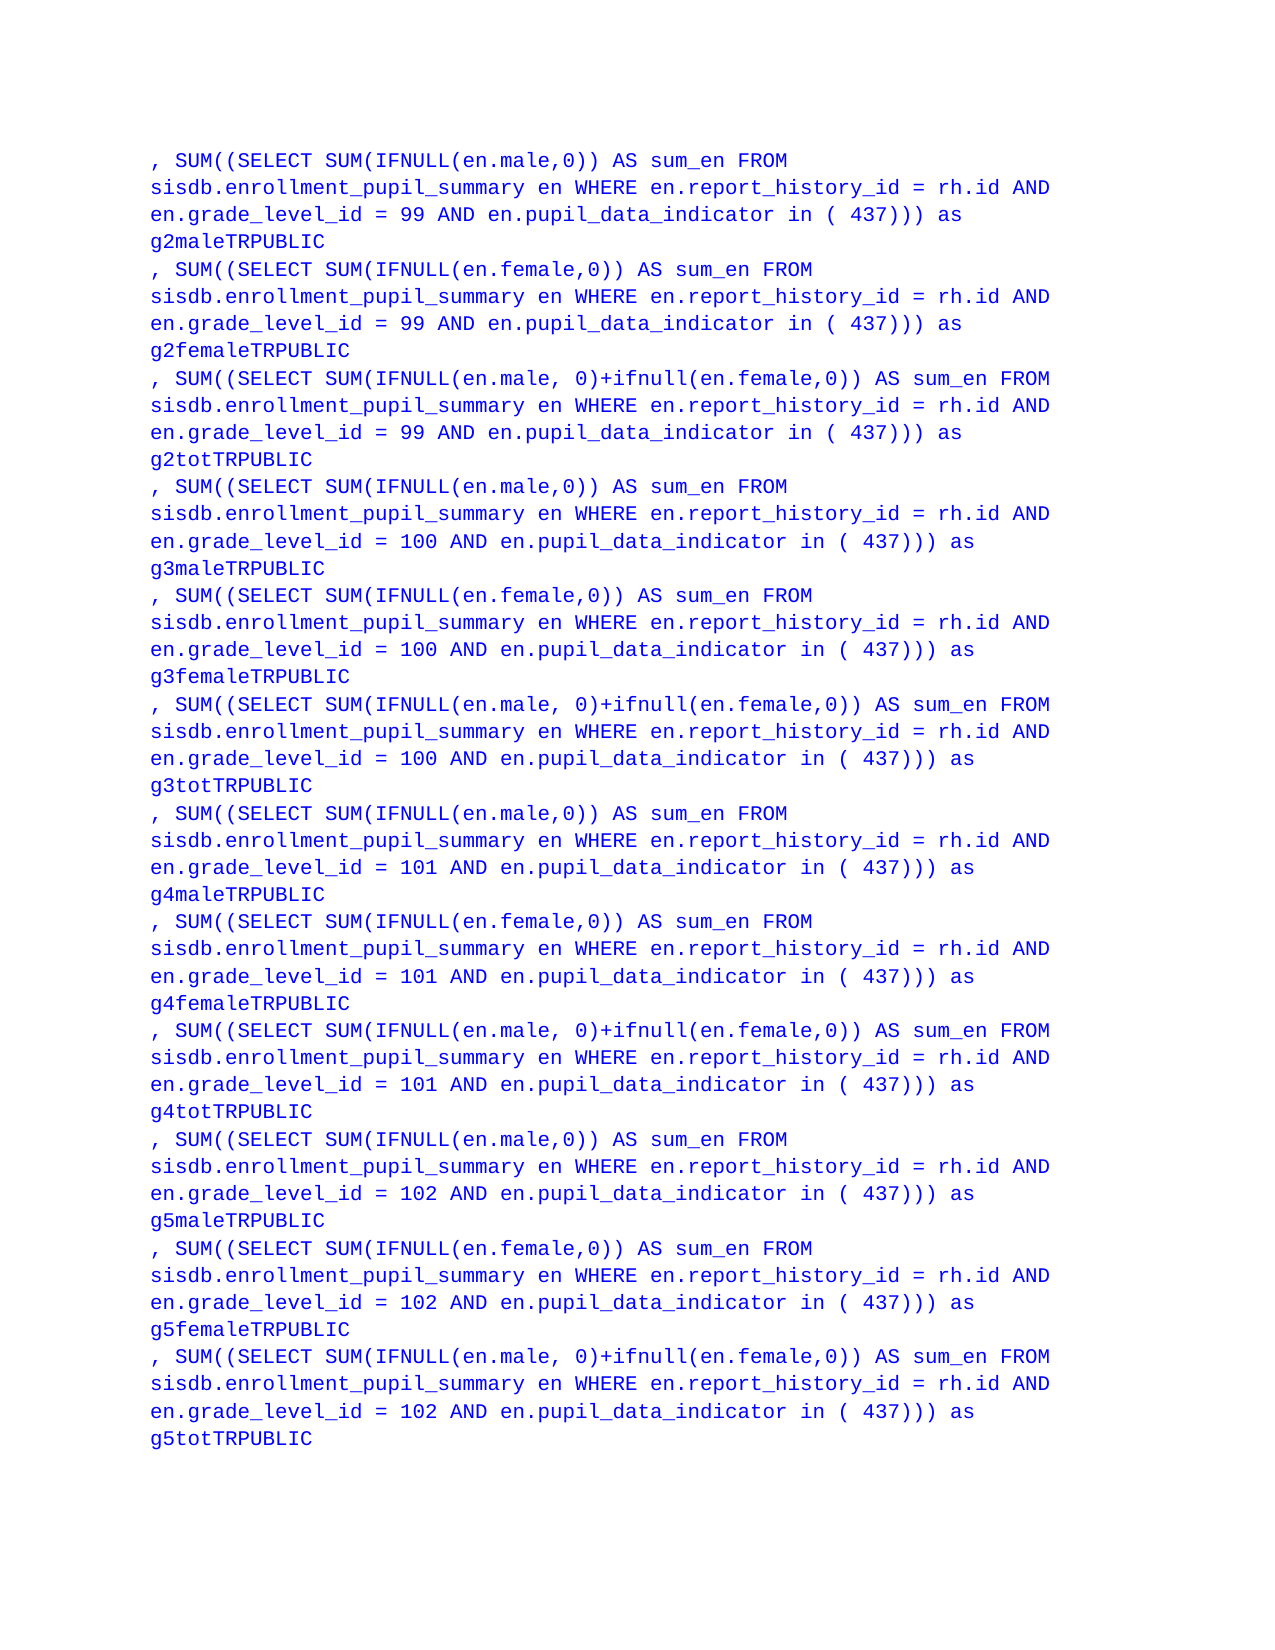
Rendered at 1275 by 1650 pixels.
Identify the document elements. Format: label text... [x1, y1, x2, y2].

text , SUM((SELECT SUM(IFNULL(en.male,0)) AS sum_en FROM sisdb.enrollment_pupil_summary en WHERE en.report_history_id = rh.id AND en.grade_level_id = 100 AND en.pupil_data_indicator in ( 437))) as g3maleTRPUBLIC [150, 476, 1125, 581]
text , SUM((SELECT SUM(IFNULL(en.male,0)) AS sum_en FROM sisdb.enrollment_pupil_summary en WHERE en.report_history_id = rh.id AND en.grade_level_id = 101 AND en.pupil_data_indicator in ( 437))) as g4maleTRPUBLIC [150, 802, 1125, 908]
text , SUM((SELECT SUM(IFNULL(en.female,0)) AS sum_en FROM sisdb.enrollment_pupil_summary en WHERE en.report_history_id = rh.id AND en.grade_level_id = 102 AND en.pupil_data_indicator in ( 437))) as g5femaleTRPUBLIC [150, 1237, 1125, 1343]
text , SUM((SELECT SUM(IFNULL(en.male,0)) AS sum_en FROM sisdb.enrollment_pupil_summary en WHERE en.report_history_id = rh.id AND en.grade_level_id = 99 AND en.pupil_data_indicator in ( 437))) as g2maleTRPUBLIC [150, 150, 1125, 255]
text , SUM((SELECT SUM(IFNULL(en.female,0)) AS sum_en FROM sisdb.enrollment_pupil_summary en WHERE en.report_history_id = rh.id AND en.grade_level_id = 99 AND en.pupil_data_indicator in ( 437))) as g2femaleTRPUBLIC [150, 259, 1125, 364]
text , SUM((SELECT SUM(IFNULL(en.male, 0)+ifnull(en.female,0)) AS sum_en FROM sisdb.enrollment_pupil_summary en WHERE en.report_history_id = rh.id AND en.grade_level_id = 99 AND en.pupil_data_indicator in ( 437))) as g2totTRPUBLIC [150, 367, 1125, 473]
text , SUM((SELECT SUM(IFNULL(en.male,0)) AS sum_en FROM sisdb.enrollment_pupil_summary en WHERE en.report_history_id = rh.id AND en.grade_level_id = 102 AND en.pupil_data_indicator in ( 437))) as g5maleTRPUBLIC [150, 1129, 1125, 1234]
text , SUM((SELECT SUM(IFNULL(en.male, 0)+ifnull(en.female,0)) AS sum_en FROM sisdb.enrollment_pupil_summary en WHERE en.report_history_id = rh.id AND en.grade_level_id = 100 AND en.pupil_data_indicator in ( 437))) as g3totTRPUBLIC [150, 694, 1125, 799]
text , SUM((SELECT SUM(IFNULL(en.female,0)) AS sum_en FROM sisdb.enrollment_pupil_summary en WHERE en.report_history_id = rh.id AND en.grade_level_id = 101 AND en.pupil_data_indicator in ( 437))) as g4femaleTRPUBLIC [150, 911, 1125, 1016]
text , SUM((SELECT SUM(IFNULL(en.male, 0)+ifnull(en.female,0)) AS sum_en FROM sisdb.enrollment_pupil_summary en WHERE en.report_history_id = rh.id AND en.grade_level_id = 101 AND en.pupil_data_indicator in ( 437))) as g4totTRPUBLIC [150, 1020, 1125, 1125]
text , SUM((SELECT SUM(IFNULL(en.male, 0)+ifnull(en.female,0)) AS sum_en FROM sisdb.enrollment_pupil_summary en WHERE en.report_history_id = rh.id AND en.grade_level_id = 102 AND en.pupil_data_indicator in ( 437))) as g5totTRPUBLIC [150, 1346, 1125, 1451]
text , SUM((SELECT SUM(IFNULL(en.female,0)) AS sum_en FROM sisdb.enrollment_pupil_summary en WHERE en.report_history_id = rh.id AND en.grade_level_id = 100 AND en.pupil_data_indicator in ( 437))) as g3femaleTRPUBLIC [150, 585, 1125, 690]
